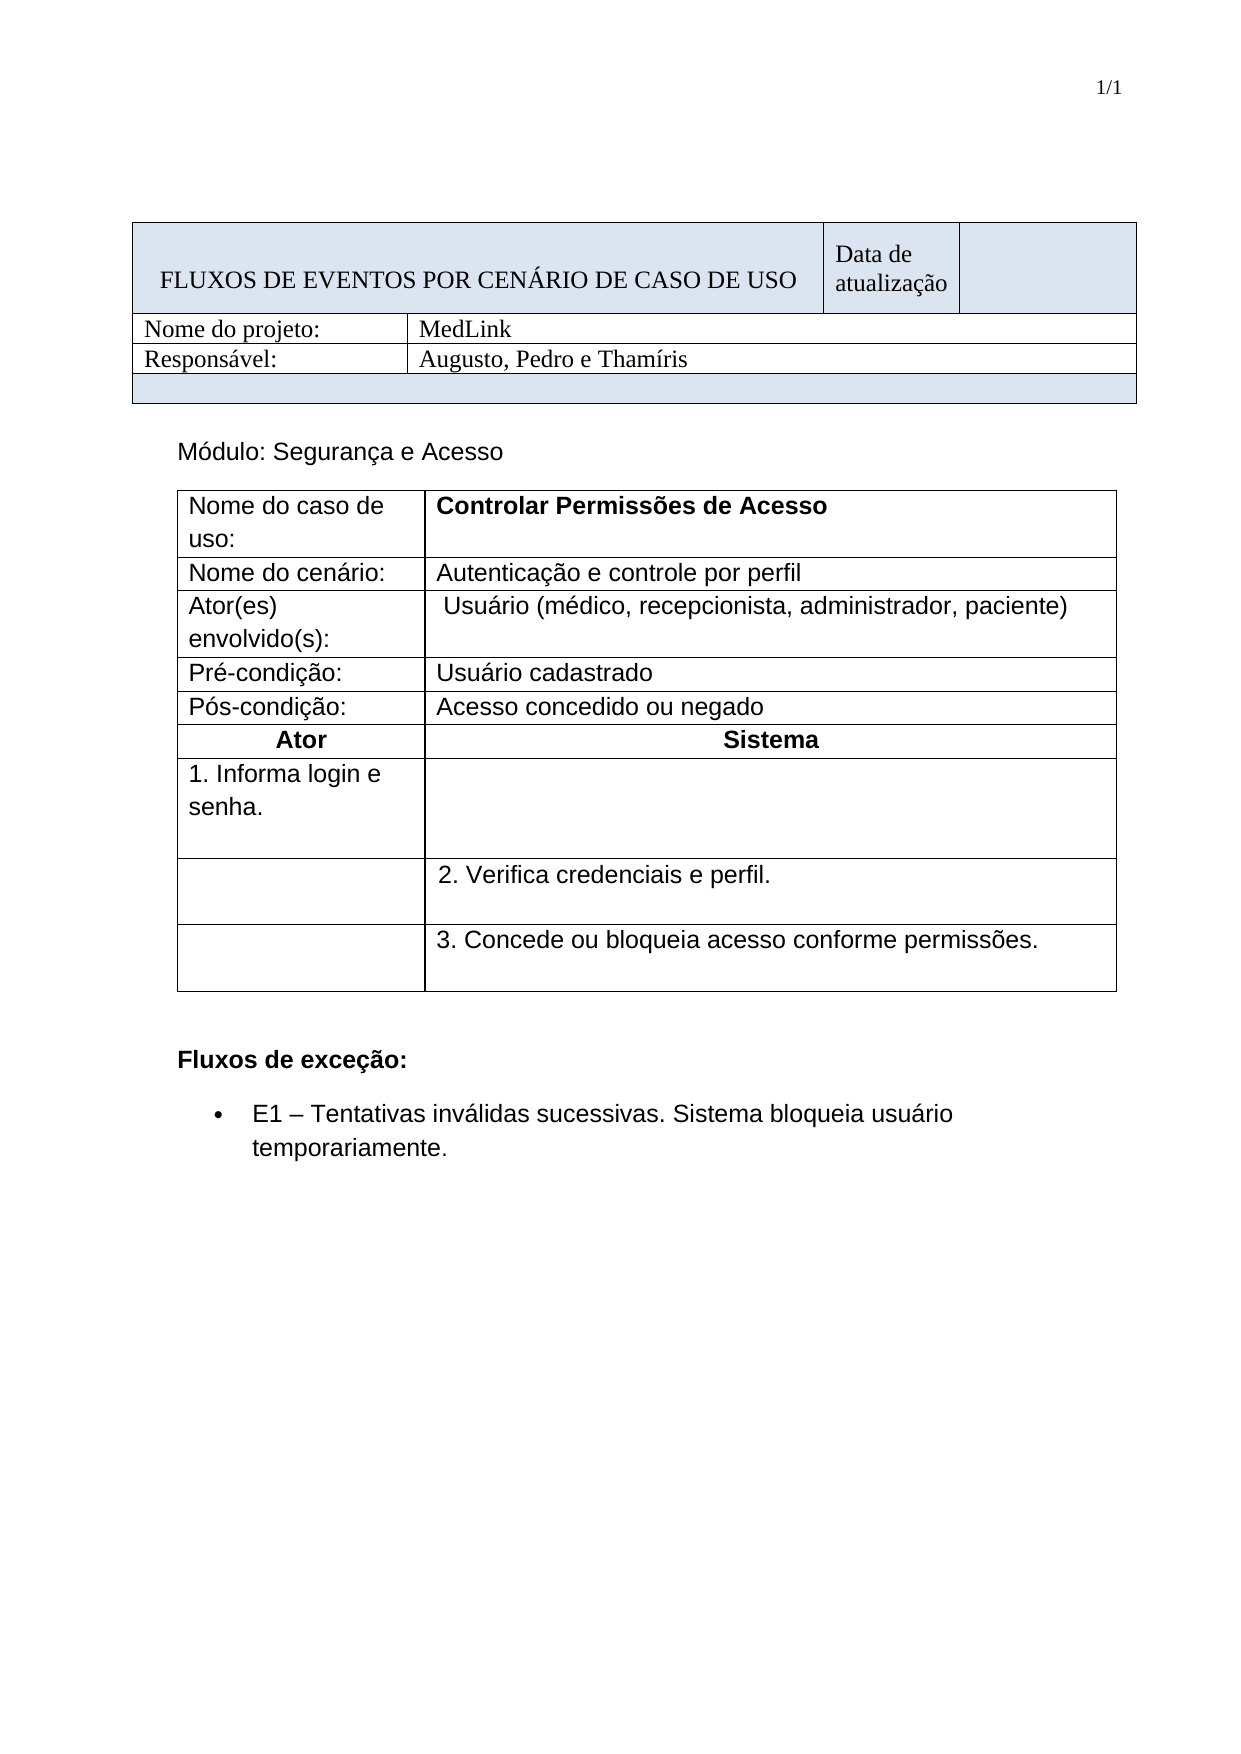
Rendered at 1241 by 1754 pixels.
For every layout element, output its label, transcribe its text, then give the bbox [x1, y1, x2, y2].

table_cell 1. Informa login e senha. [178, 759, 424, 858]
table_cell Sistema [426, 725, 1116, 758]
table_cell Usuário cadastrado [426, 658, 1116, 691]
table_cell 3. Concede ou bloqueia acesso conforme permissões. [426, 925, 1116, 991]
table_header FLUXOS DE EVENTOS POR CENÁRIO DE CASO DE USO [133, 223, 823, 313]
table_cell Augusto, Pedro e Thamíris [408, 344, 1136, 373]
table_cell Usuário (médico, recepcionista, administrador, paciente) [426, 591, 1116, 657]
table_header Controlar Permissões de Acesso [426, 491, 1116, 557]
table_cell Ator [178, 725, 424, 758]
text Fluxos de exceção: [177, 1045, 1122, 1074]
table_header Nome do caso de uso: [178, 491, 424, 557]
table_cell Autenticação e controle por perfil [426, 558, 1116, 590]
table_cell [178, 925, 424, 991]
table_header Data de atualização [824, 223, 959, 313]
table_cell [426, 859, 1116, 924]
table_cell Ator(es) envolvido(s): [178, 591, 424, 657]
table_cell Nome do projeto: [133, 314, 407, 343]
table_cell Pós-condição: [178, 692, 424, 724]
table_cell [178, 859, 424, 924]
list E1 – Tentativas inválidas sucessivas. Sistema bloqueia usuário temporariamente. [214, 1098, 1122, 1162]
table_header [960, 223, 1136, 313]
table_cell [426, 759, 1116, 858]
table_cell [133, 374, 1136, 403]
text Módulo: Segurança e Acesso [177, 437, 1122, 465]
table_cell Acesso concedido ou negado [426, 692, 1116, 724]
table_cell Responsável: [133, 344, 407, 373]
table_cell Nome do cenário: [178, 558, 424, 590]
table_cell Pré-condição: [178, 658, 424, 691]
table_cell MedLink [408, 314, 1136, 343]
